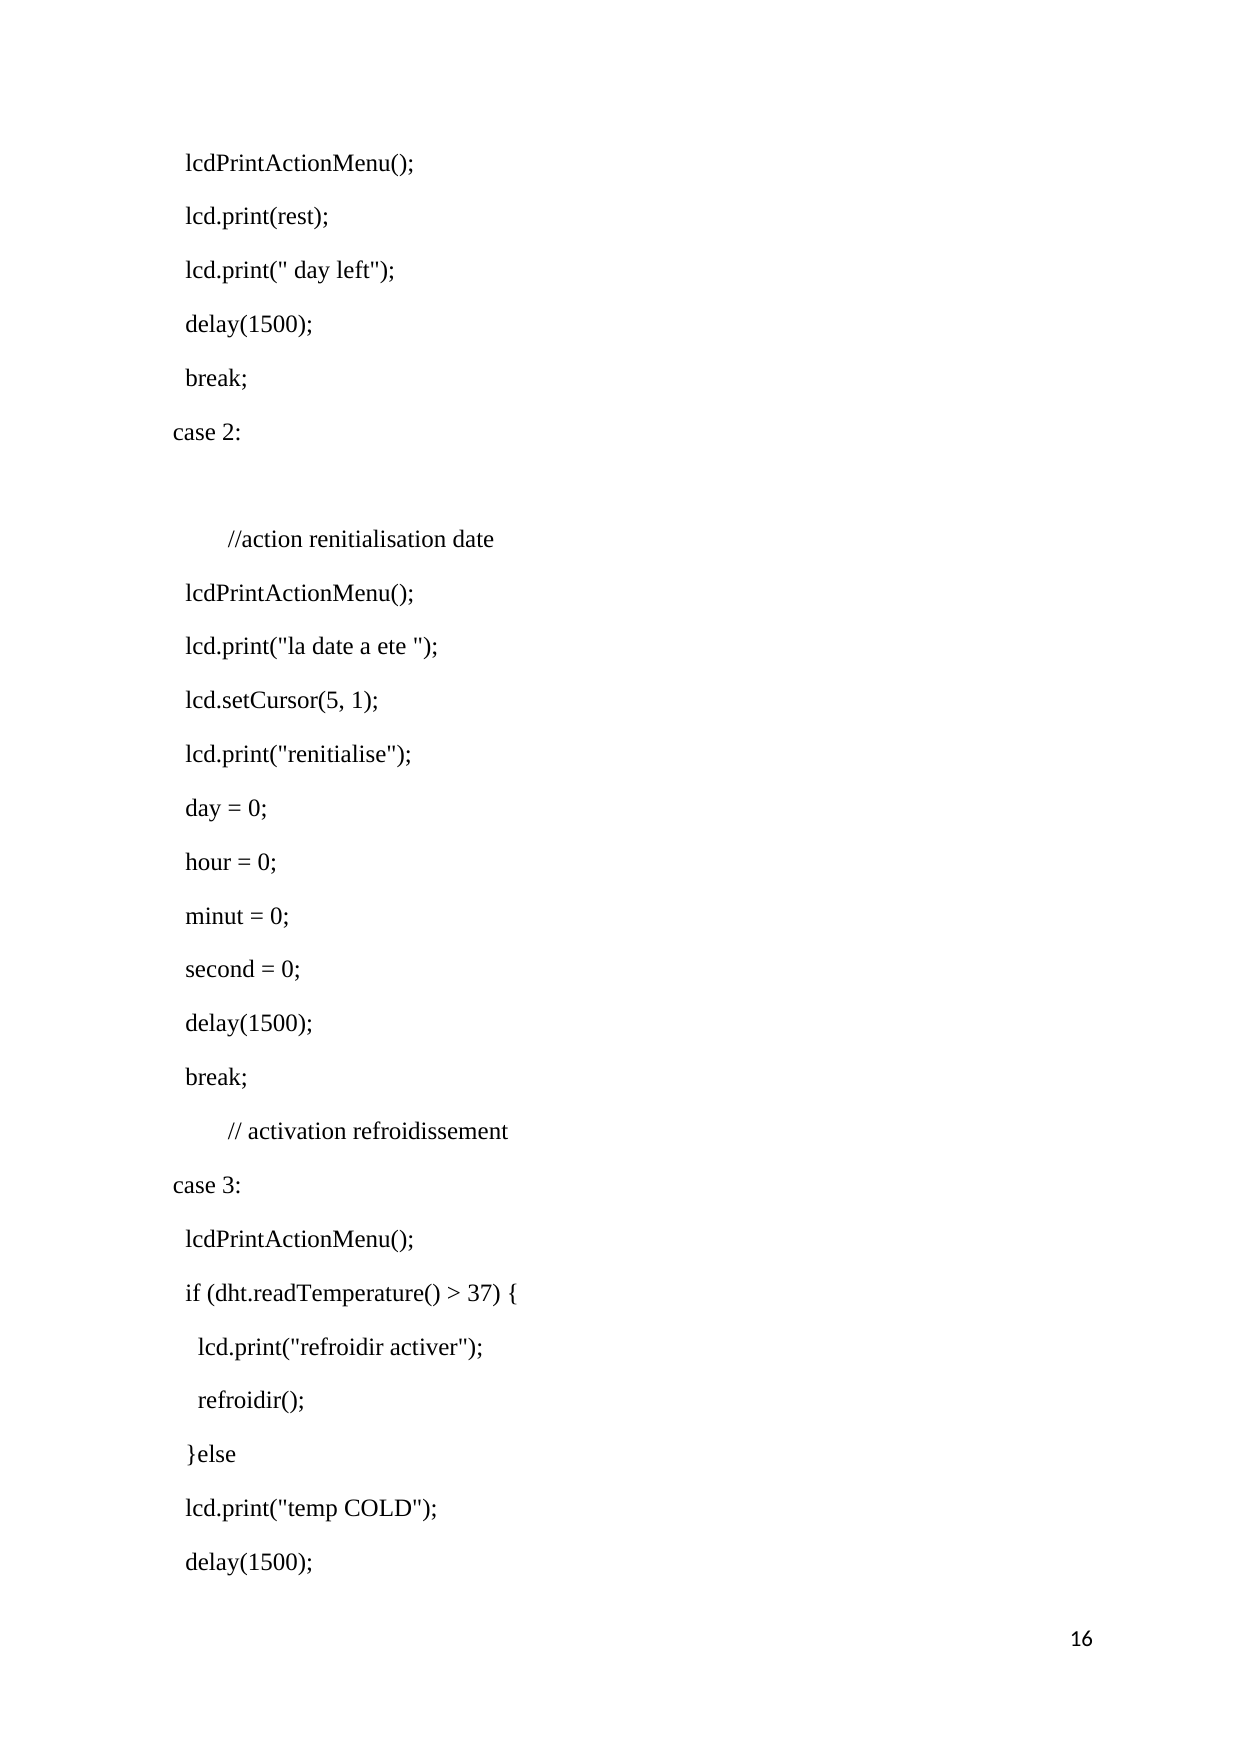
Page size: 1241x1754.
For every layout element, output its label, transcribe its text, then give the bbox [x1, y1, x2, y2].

text delay(1500); [148, 1547, 1093, 1576]
text lcdPrintActionMenu(); [148, 578, 1093, 606]
text lcd.print("renitialise"); [148, 739, 1093, 768]
text }else [148, 1439, 1093, 1468]
text if (dht.readTemperature() > 37) { [148, 1278, 1093, 1306]
text break; [148, 363, 1093, 392]
text delay(1500); [148, 1008, 1093, 1037]
text case 3: [148, 1170, 1093, 1199]
text hour = 0; [148, 847, 1093, 876]
text lcd.setCursor(5, 1); [148, 685, 1093, 714]
text refroidir(); [148, 1385, 1093, 1414]
text lcd.print(" day left"); [148, 255, 1093, 284]
text lcd.print("la date a ete "); [148, 631, 1093, 660]
text delay(1500); [148, 309, 1093, 338]
text second = 0; [148, 954, 1093, 983]
text lcdPrintActionMenu(); [148, 148, 1093, 176]
text minut = 0; [148, 901, 1093, 929]
text break; [148, 1062, 1093, 1091]
text // activation refroidissement [148, 1116, 1093, 1145]
text case 2: [148, 417, 1093, 446]
text lcd.print("refroidir activer"); [148, 1332, 1093, 1360]
text day = 0; [148, 793, 1093, 822]
text lcd.print(rest); [148, 201, 1093, 230]
text lcd.print("temp COLD"); [148, 1493, 1093, 1522]
text //action renitialisation date [148, 524, 1093, 552]
text lcdPrintActionMenu(); [148, 1224, 1093, 1253]
